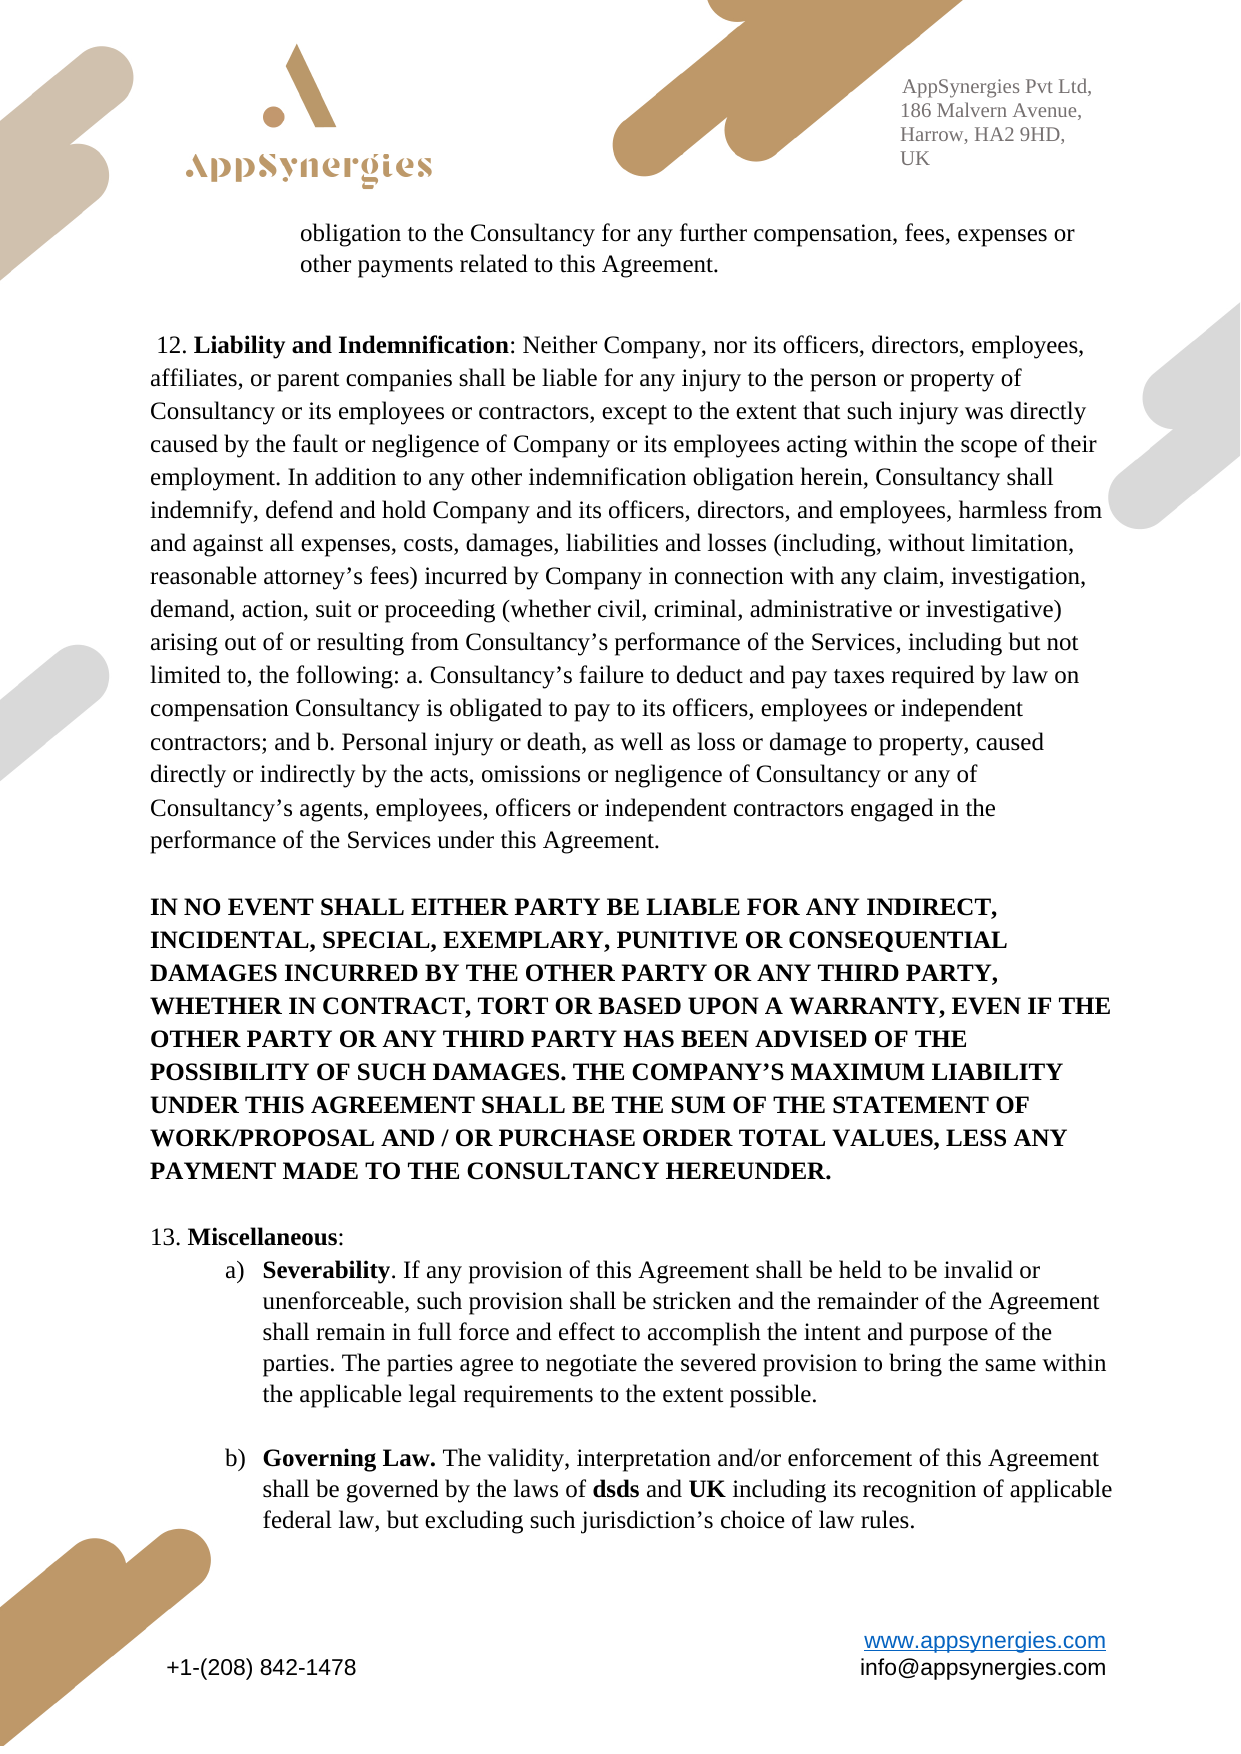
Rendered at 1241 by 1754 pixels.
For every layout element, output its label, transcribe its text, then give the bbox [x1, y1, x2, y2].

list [262, 218, 1122, 278]
text 13. Miscellaneous: [150, 1222, 1122, 1251]
picture [0, 0, 1241, 1746]
list Governing Law. The validity, interpretation and/or enforcement of this Agreement shall be governed by the laws of dsds and UK including its recognition of applicable federal law, but excluding such jurisdiction’s choice of law rules. [225, 1443, 1122, 1534]
text IN NO EVENT SHALL EITHER PARTY BE LIABLE FOR ANY INDIRECT, INCIDENTAL, SPECIAL, EXEMPLARY, PUNITIVE OR CONSEQUENTIAL DAMAGES INCURRED BY THE OTHER PARTY OR ANY THIRD PARTY, WHETHER IN CONTRACT, TORT OR BASED UPON A WARRANTY, EVEN IF THE OTHER PARTY OR ANY THIRD PARTY HAS BEEN ADVISED OF THE POSSIBILITY OF SUCH DAMAGES. THE COMPANY’S MAXIMUM LIABILITY UNDER THIS AGREEMENT SHALL BE THE SUM OF THE STATEMENT OF WORK/PROPOSAL AND / OR PURCHASE ORDER TOTAL VALUES, LESS ANY PAYMENT MADE TO THE CONSULTANCY HEREUNDER. [150, 892, 1122, 1184]
text 12. Liability and Indemnification: Neither Company, nor its officers, directors, employees, affiliates, or parent companies shall be liable for any injury to the person or property of Consultancy or its employees or contractors, except to the extent that such injury was directly caused by the fault or negligence of Company or its employees acting within the scope of their employment. In addition to any other indemnification obligation herein, Consultancy shall indemnify, defend and hold Company and its officers, directors, and employees, harmless from and against all expenses, costs, damages, liabilities and losses (including, without limitation, reasonable attorney’s fees) incurred by Company in connection with any claim, investigation, demand, action, suit or proceeding (whether civil, criminal, administrative or investigative) arising out of or resulting from Consultancy’s performance of the Services, including but not limited to, the following: a. Consultancy’s failure to deduct and pay taxes required by law on compensation Consultancy is obligated to pay to its officers, employees or independent contractors; and b. Personal injury or death, as well as loss or damage to property, caused directly or indirectly by the acts, omissions or negligence of Consultancy or any of Consultancy’s agents, employees, officers or independent contractors engaged in the performance of the Services under this Agreement. [150, 330, 1122, 854]
list Severability. If any provision of this Agreement shall be held to be invalid or unenforceable, such provision shall be stricken and the remainder of the Agreement shall remain in full force and effect to accomplish the intent and purpose of the parties. The parties agree to negotiate the severed provision to bring the same within the applicable legal requirements to the extent possible. [225, 1255, 1122, 1408]
